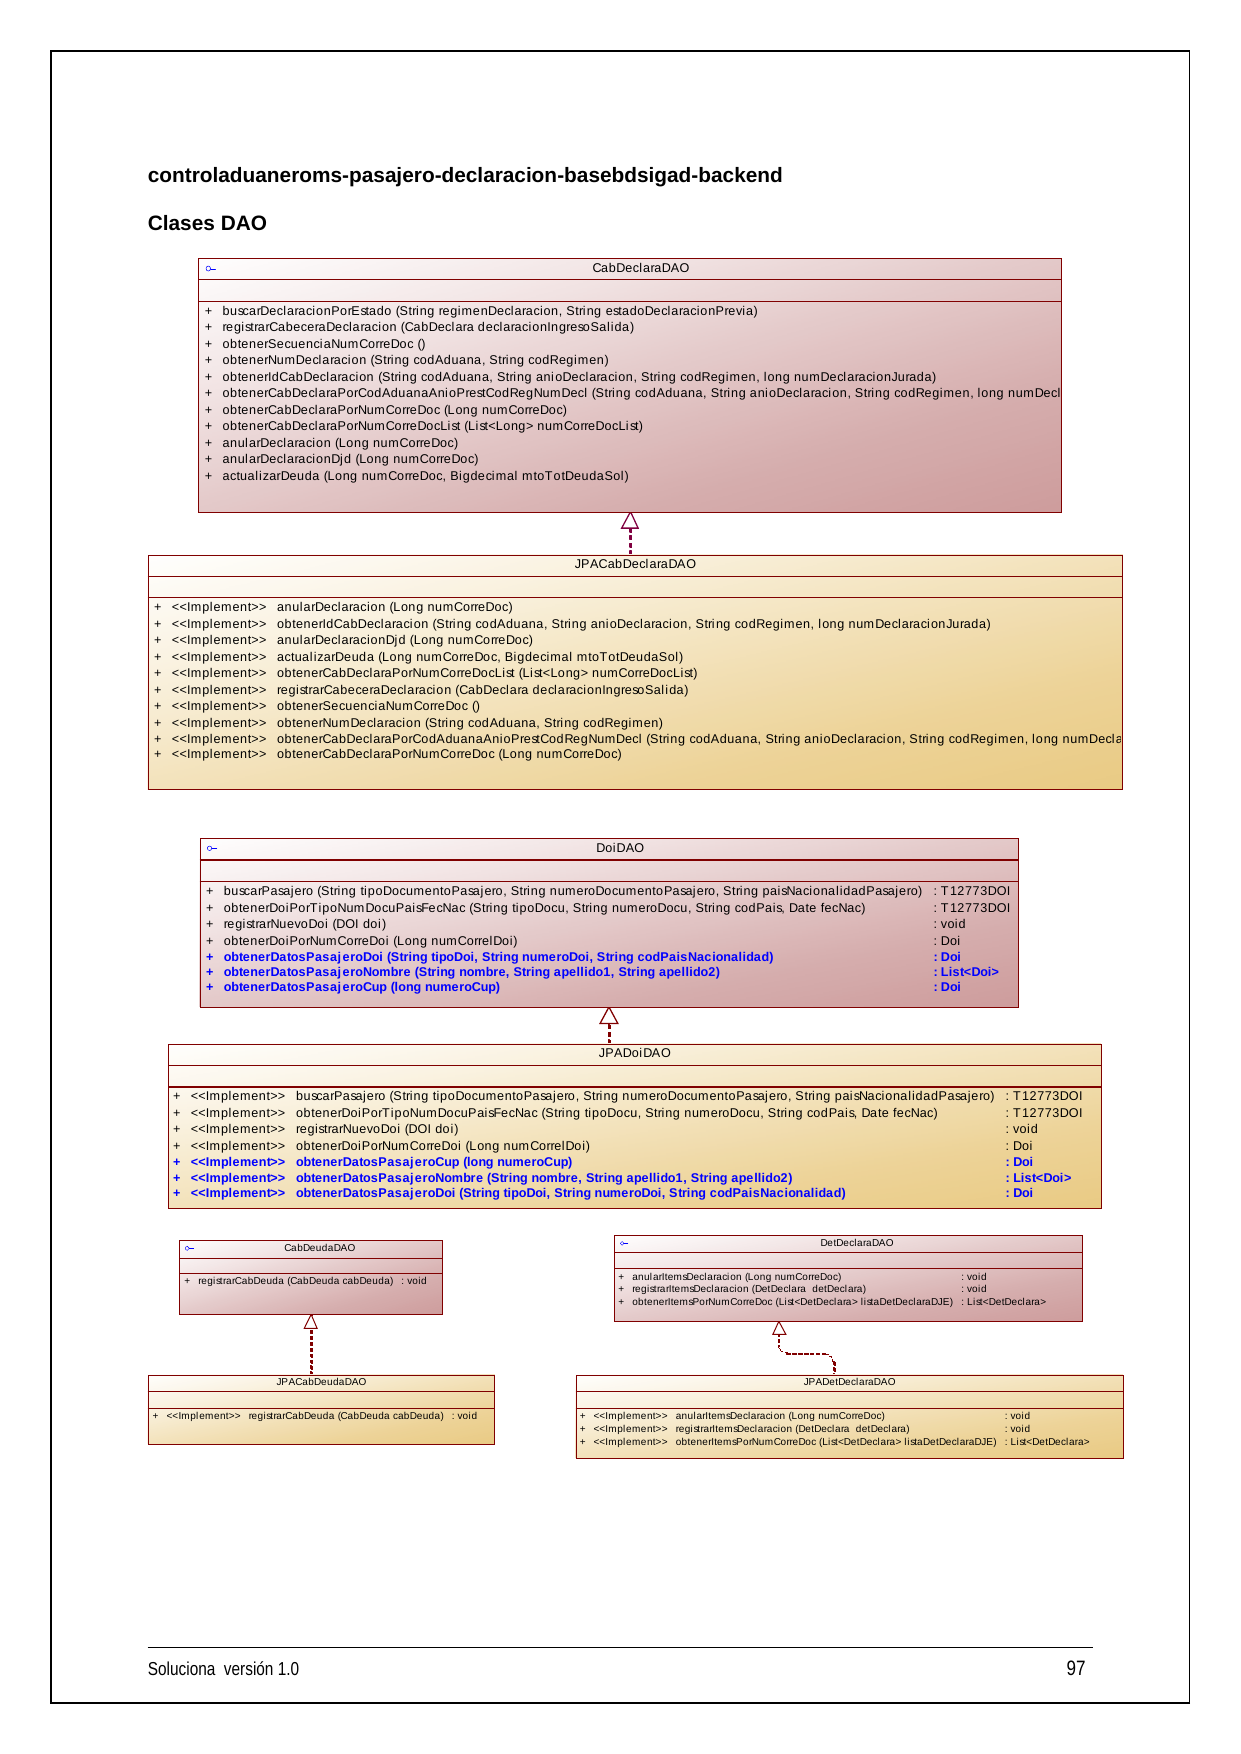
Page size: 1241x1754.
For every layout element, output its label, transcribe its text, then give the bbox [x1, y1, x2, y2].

text Clases DAO [148, 210, 1125, 234]
text controladuaneroms-pasajero-declaracion-basebdsigad-backend [148, 162, 1125, 186]
